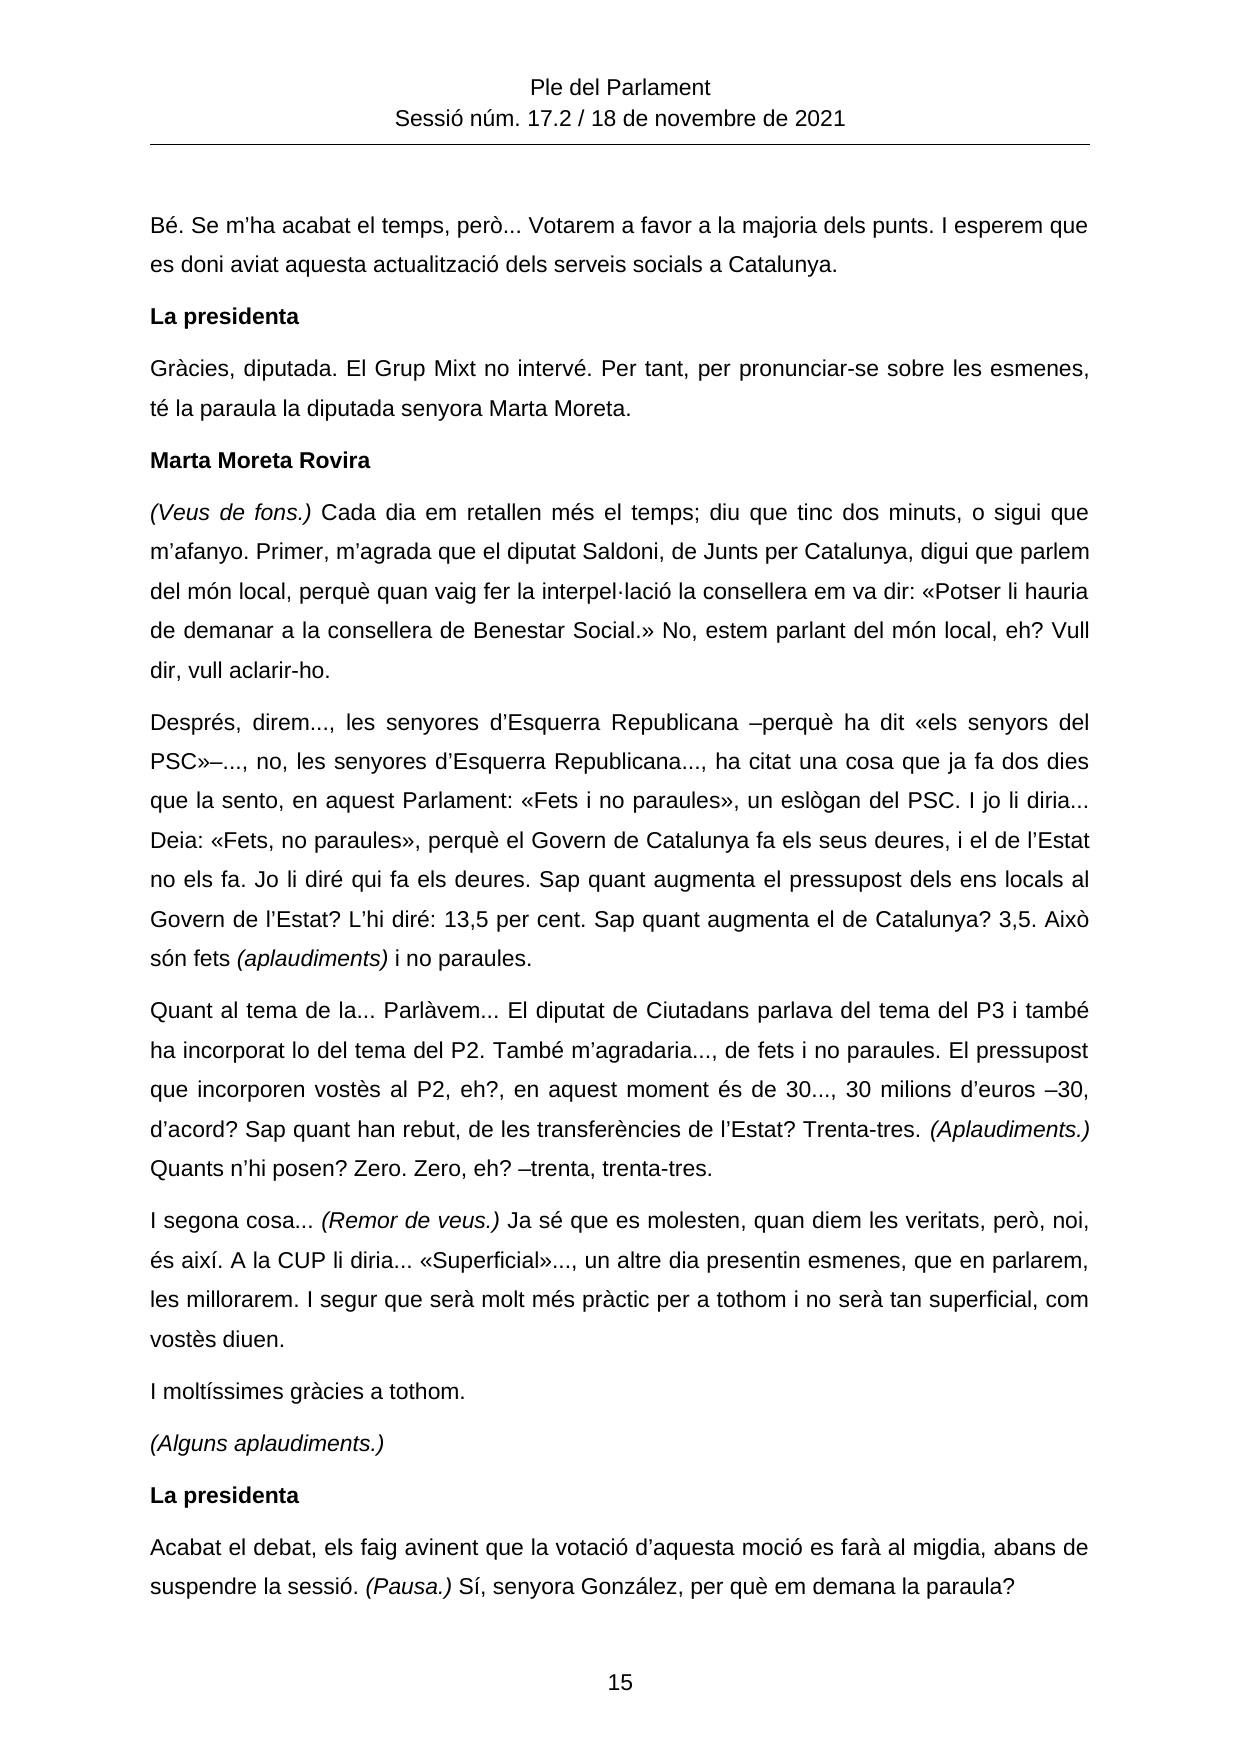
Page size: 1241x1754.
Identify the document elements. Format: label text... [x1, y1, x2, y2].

text Bé. Se m’ha acabat el temps, però... Votarem a favor a la majoria dels punts. I esperem que es doni aviat aquesta actualització dels serveis socials a Catalunya. [150, 212, 1090, 278]
text Acabat el debat, els faig avinent que la votació d’aquesta moció es farà al migdia, abans de suspendre la sessió. (Pausa.) Sí, senyora González, per què em demana la paraula? [150, 1534, 1090, 1599]
text La presidenta [150, 1482, 1090, 1508]
text Després, direm..., les senyores d’Esquerra Republicana –perquè ha dit «els senyors del PSC»–..., no, les senyores d’Esquerra Republicana..., ha citat una cosa que ja fa dos dies que la sento, en aquest Parlament: «Fets i no paraules», un eslògan del PSC. I jo li diria... Deia: «Fets, no paraules», perquè el Govern de Catalunya fa els seus deures, i el de l’Estat no els fa. Jo li diré qui fa els deures. Sap quant augmenta el pressupost dels ens locals al Govern de l’Estat? L’hi diré: 13,5 per cent. Sap quant augmenta el de Catalunya? 3,5. Això són fets (aplaudiments) i no paraules. [150, 708, 1090, 972]
text La presidenta [150, 303, 1090, 329]
text (Veus de fons.) Cada dia em retallen més el temps; diu que tinc dos minuts, o sigui que m’afanyo. Primer, m’agrada que el diputat Saldoni, de Junts per Catalunya, digui que parlem del món local, perquè quan vaig fer la interpel·lació la consellera em va dir: «Potser li hauria de demanar a la consellera de Benestar Social.» No, estem parlant del món local, eh? Vull dir, vull aclarir-ho. [150, 499, 1090, 683]
text Quant al tema de la... Parlàvem... El diputat de Ciutadans parlava del tema del P3 i també ha incorporat lo del tema del P2. També m’agradaria..., de fets i no paraules. El pressupost que incorporen vostès al P2, eh?, en aquest moment és de 30..., 30 milions d’euros –30, d’acord? Sap quant han rebut, de les transferències de l’Estat? Trenta-tres. (Aplaudiments.) Quants n’hi posen? Zero. Zero, eh? –trenta, trenta-tres. [150, 997, 1090, 1182]
text I segona cosa... (Remor de veus.) Ja sé que es molesten, quan diem les veritats, però, noi, és així. A la CUP li diria... «Superficial»..., un altre dia presentin esmenes, que en parlarem, les millorarem. I segur que serà molt més pràctic per a tothom i no serà tan superficial, com vostès diuen. [150, 1207, 1090, 1352]
text Marta Moreta Rovira [150, 447, 1090, 473]
text (Alguns aplaudiments.) [150, 1430, 1090, 1456]
text Gràcies, diputada. El Grup Mixt no intervé. Per tant, per pronunciar-se sobre les esmenes, té la paraula la diputada senyora Marta Moreta. [150, 355, 1090, 421]
text I moltíssimes gràcies a tothom. [150, 1378, 1090, 1404]
